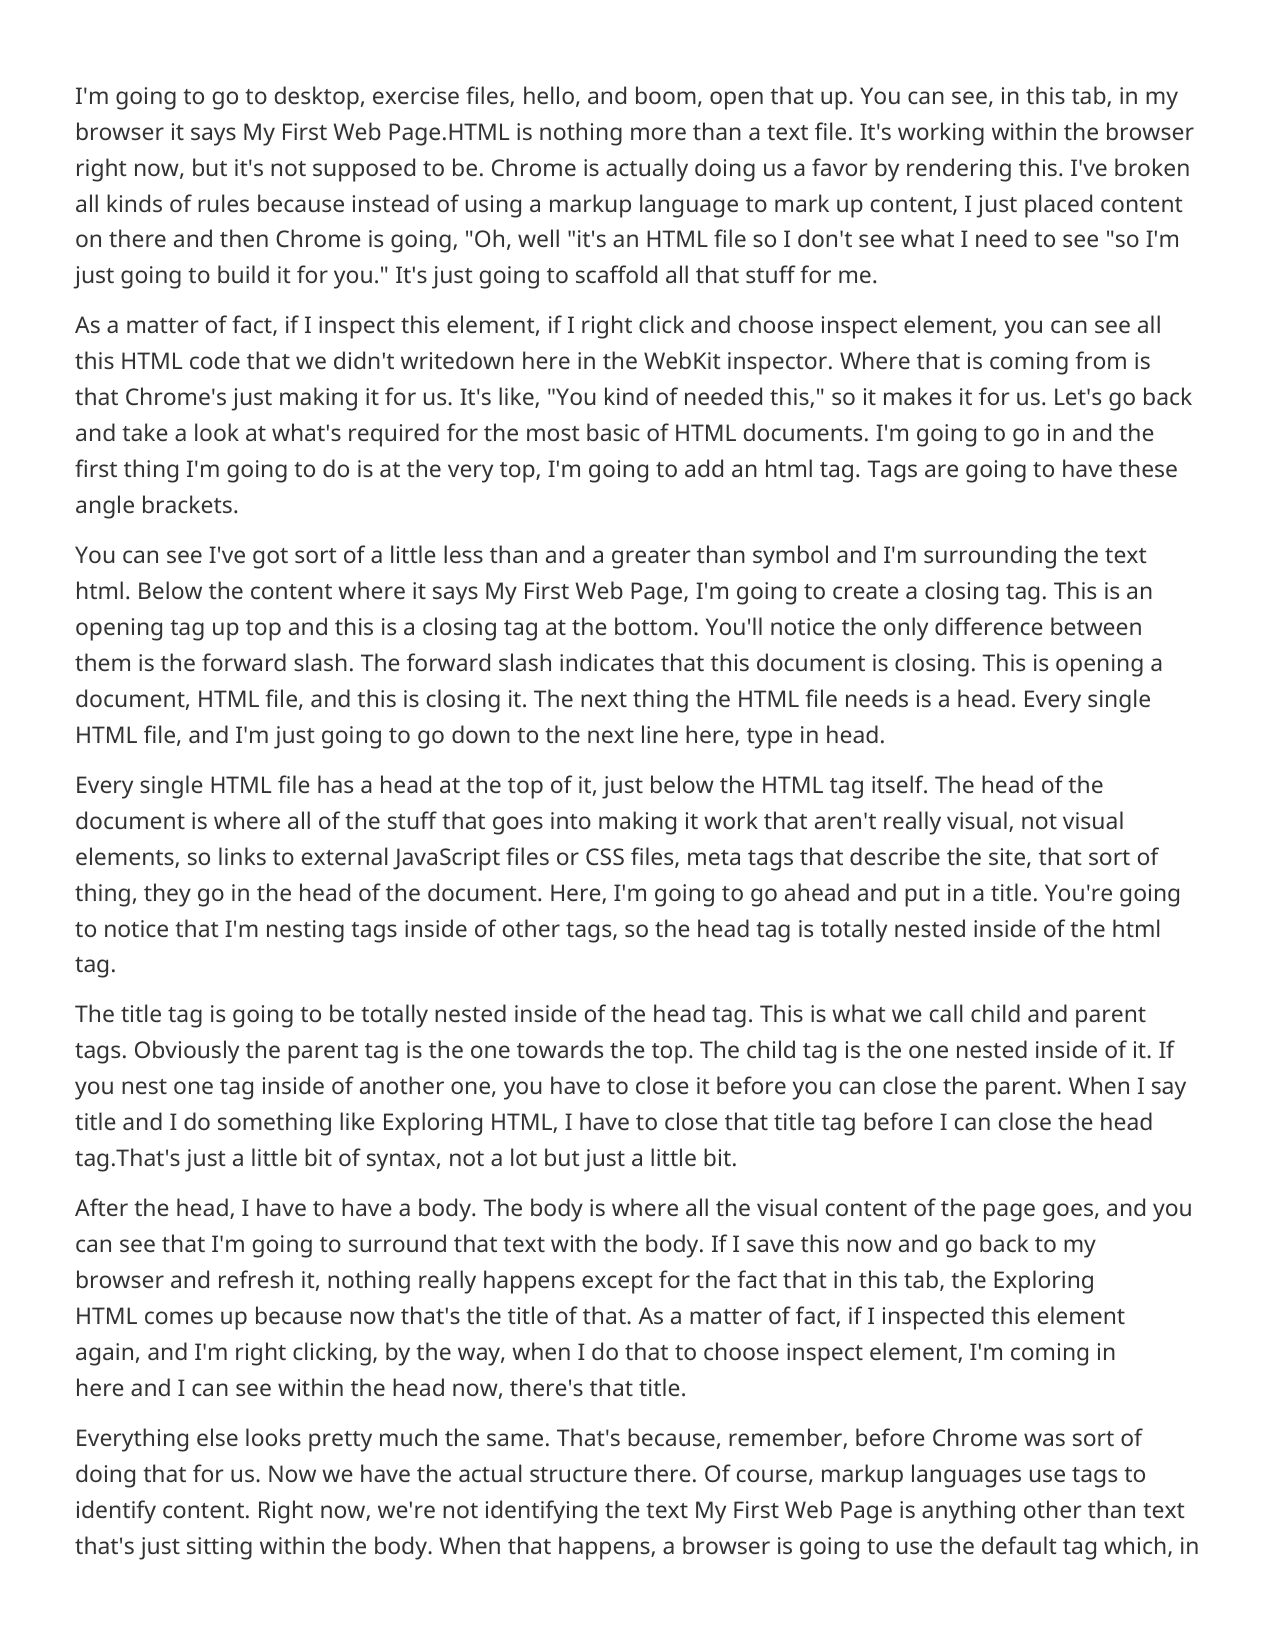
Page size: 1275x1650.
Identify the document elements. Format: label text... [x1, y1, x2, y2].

text Every single HTML file has a head at the top of it, just below the HTML tag itself. The head of the document is where all of the stuff that goes into making it work that aren't really visual, not visual elements, so links to external JavaScript files or CSS files, meta tags that describe the site, that sort of thing, they go in the head of the document. Here, I'm going to go ahead and put in a title. You're going to notice that I'm nesting tags inside of other tags, so the head tag is totally nested inside of the html tag. [75, 764, 1200, 980]
text The title tag is going to be totally nested inside of the head tag. This is what we call child and parent tags. Obviously the parent tag is the one towards the top. The child tag is the one nested inside of it. If you nest one tag inside of another one, you have to close it before you can close the parent. When I say title and I do something like Exploring HTML, I have to close that title tag before I can close the head tag.That's just a little bit of syntax, not a lot but just a little bit. [75, 994, 1200, 1173]
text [75, 1417, 1200, 1561]
text You can see I've got sort of a little less than and a greater than symbol and I'm surrounding the text html. Below the content where it says My First Web Page, I'm going to create a closing tag. This is an opening tag up top and this is a closing tag at the bottom. You'll notice the only difference between them is the forward slash. The forward slash indicates that this document is closing. This is opening a document, HTML file, and this is closing it. The next thing the HTML file needs is a head. Every single HTML file, and I'm just going to go down to the next line here, type in head. [75, 534, 1200, 750]
text After the head, I have to have a body. The body is where all the visual content of the page goes, and you can see that I'm going to surround that text with the body. If I save this now and go back to my browser and refresh it, nothing really happens except for the fact that in this tab, the Exploring HTML comes up because now that's the title of that. As a matter of fact, if I inspected this element again, and I'm right clicking, by the way, when I do that to choose inspect element, I'm coming in here and I can see within the head now, there's that title. [75, 1187, 1200, 1403]
text As a matter of fact, if I inspect this element, if I right click and choose inspect element, you can see all this HTML code that we didn't writedown here in the WebKit inspector. Where that is coming from is that Chrome's just making it for us. It's like, "You kind of needed this," so it makes it for us. Let's go back and take a look at what's required for the most basic of HTML documents. I'm going to go in and the first thing I'm going to do is at the very top, I'm going to add an html tag. Tags are going to have these angle brackets. [75, 305, 1200, 520]
text I'm going to go to desktop, exercise files, hello, and boom, open that up. You can see, in this tab, in my browser it says My First Web Page.HTML is nothing more than a text file. It's working within the browser right now, but it's not supposed to be. Chrome is actually doing us a favor by rendering this. I've broken all kinds of rules because instead of using a markup language to mark up content, I just placed content on there and then Chrome is going, "Oh, well "it's an HTML file so I don't see what I need to see "so I'm just going to build it for you." It's just going to scaffold all that stuff for me. [75, 75, 1200, 291]
